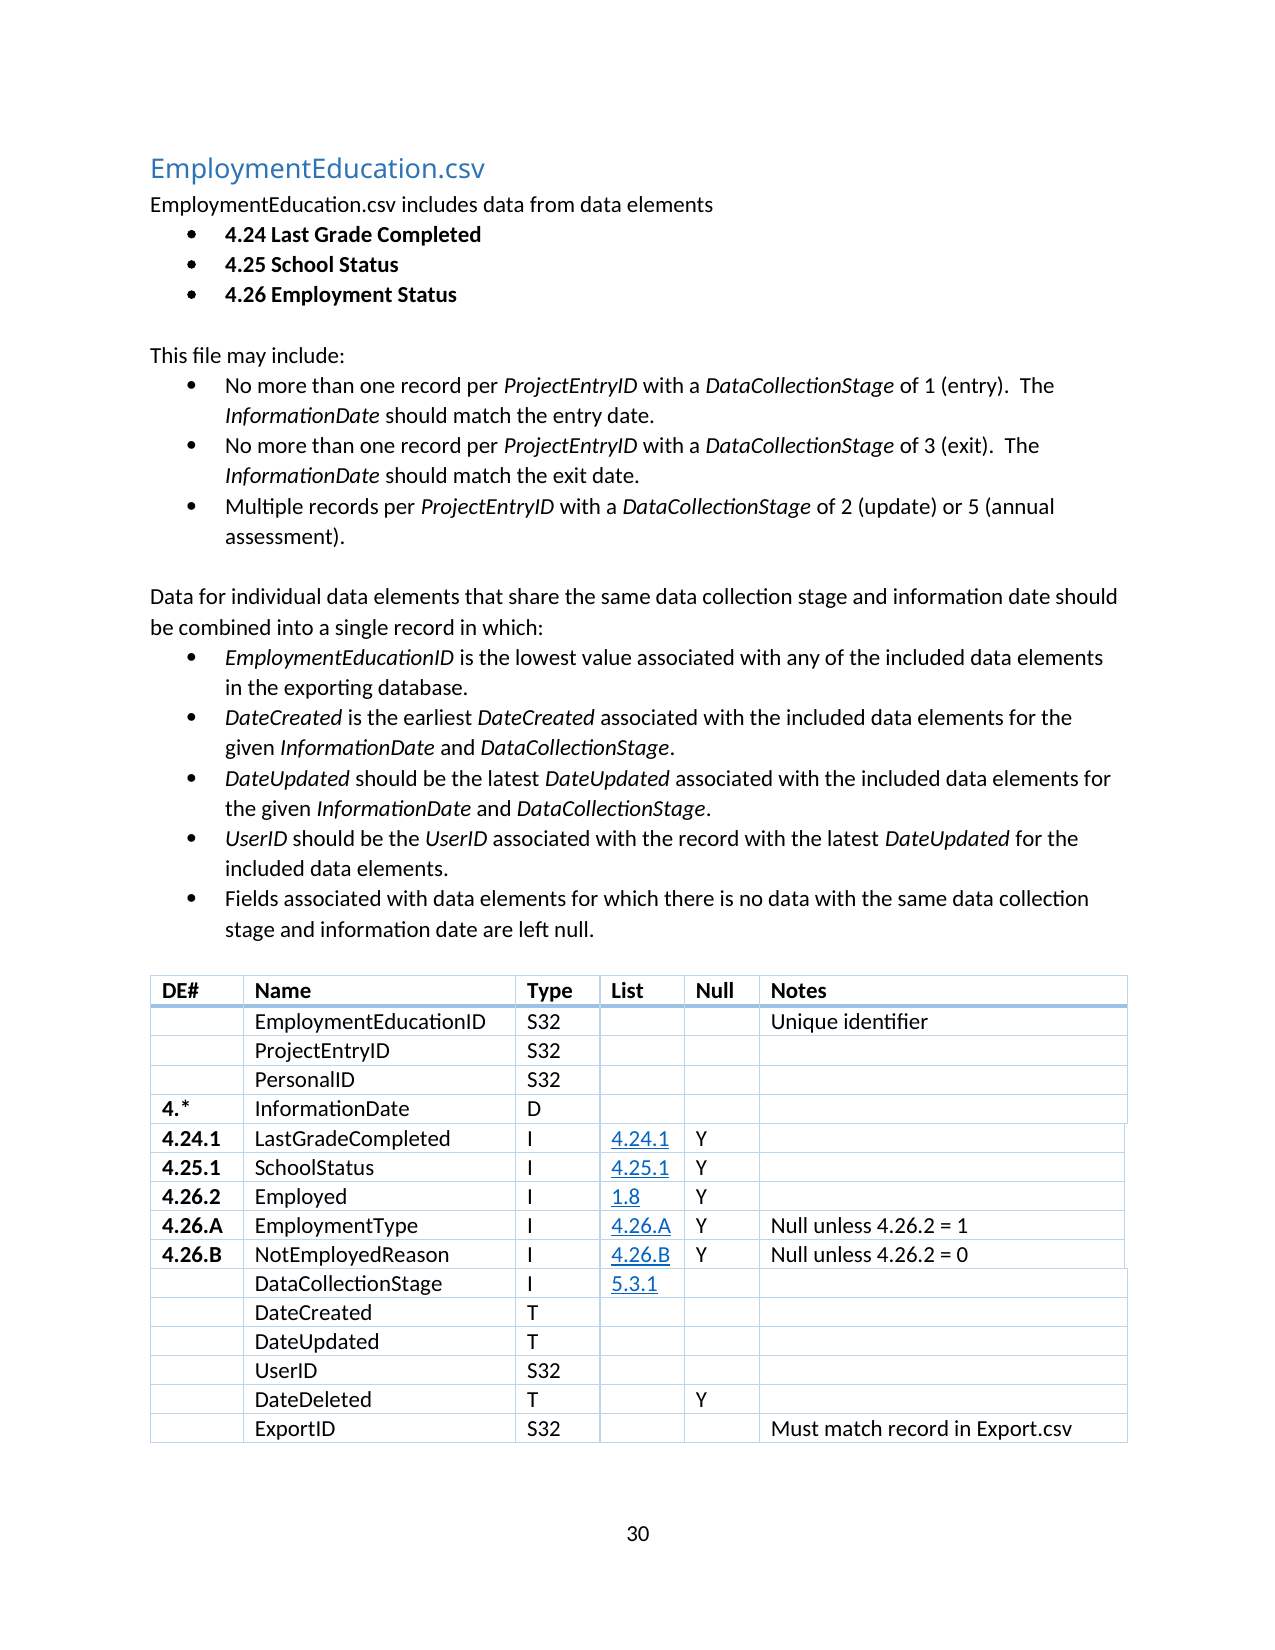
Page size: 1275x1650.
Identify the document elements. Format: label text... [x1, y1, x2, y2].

list Fields associated with data elements for which there is no data with the same data collection stage and information date are left null. [187, 884, 1125, 943]
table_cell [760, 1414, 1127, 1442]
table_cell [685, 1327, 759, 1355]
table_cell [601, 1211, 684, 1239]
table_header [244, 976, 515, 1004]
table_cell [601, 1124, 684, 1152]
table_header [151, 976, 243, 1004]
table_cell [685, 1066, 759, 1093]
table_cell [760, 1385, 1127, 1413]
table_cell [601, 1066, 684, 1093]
list No more than one record per ProjectEntryID with a DataCollectionStage of 3 (exit). The InformationDate should match the exit date. [187, 431, 1125, 490]
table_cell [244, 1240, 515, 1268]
list 4.25 School Status [187, 250, 1125, 278]
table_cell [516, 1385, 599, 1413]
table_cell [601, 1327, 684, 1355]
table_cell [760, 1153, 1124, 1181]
list DateUpdated should be the latest DateUpdated associated with the included data elements for the given InformationDate and DataCollectionStage. [187, 764, 1125, 822]
list No more than one record per ProjectEntryID with a DataCollectionStage of 1 (entry). The InformationDate should match the entry date. [187, 371, 1125, 429]
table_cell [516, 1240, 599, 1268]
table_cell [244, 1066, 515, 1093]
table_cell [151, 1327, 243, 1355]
text This file may include: [150, 341, 1125, 369]
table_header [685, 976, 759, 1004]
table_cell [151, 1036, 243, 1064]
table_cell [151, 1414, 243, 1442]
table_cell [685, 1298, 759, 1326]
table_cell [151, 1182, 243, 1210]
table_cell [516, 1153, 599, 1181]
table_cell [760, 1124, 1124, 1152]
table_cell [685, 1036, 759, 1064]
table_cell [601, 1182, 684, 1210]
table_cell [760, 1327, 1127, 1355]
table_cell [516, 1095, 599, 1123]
subtitle EmploymentEducation.csv [150, 150, 1125, 187]
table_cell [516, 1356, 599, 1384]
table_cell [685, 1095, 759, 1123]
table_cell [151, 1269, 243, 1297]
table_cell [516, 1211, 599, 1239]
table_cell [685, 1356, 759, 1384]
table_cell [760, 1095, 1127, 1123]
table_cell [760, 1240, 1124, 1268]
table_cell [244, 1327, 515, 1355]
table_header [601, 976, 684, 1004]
list Multiple records per ProjectEntryID with a DataCollectionStage of 2 (update) or 5 (annual assessment). [187, 492, 1125, 550]
text EmploymentEducation.csv includes data from data elements [150, 190, 1125, 218]
list 4.24 Last Grade Completed [187, 220, 1125, 248]
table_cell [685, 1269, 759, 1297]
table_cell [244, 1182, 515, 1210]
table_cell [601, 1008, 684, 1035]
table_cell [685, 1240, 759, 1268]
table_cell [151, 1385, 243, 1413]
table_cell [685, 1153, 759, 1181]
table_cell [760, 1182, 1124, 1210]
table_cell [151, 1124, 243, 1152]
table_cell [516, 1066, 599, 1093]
list UserID should be the UserID associated with the record with the latest DateUpdated for the included data elements. [187, 824, 1125, 882]
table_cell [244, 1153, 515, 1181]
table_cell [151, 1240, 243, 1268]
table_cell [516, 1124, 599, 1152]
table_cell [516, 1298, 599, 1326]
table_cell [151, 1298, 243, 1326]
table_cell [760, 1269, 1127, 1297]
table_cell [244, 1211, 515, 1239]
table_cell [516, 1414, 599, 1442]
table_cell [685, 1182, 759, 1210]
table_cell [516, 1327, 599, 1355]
list EmploymentEducationID is the lowest value associated with any of the included data elements in the exporting database. [187, 643, 1125, 701]
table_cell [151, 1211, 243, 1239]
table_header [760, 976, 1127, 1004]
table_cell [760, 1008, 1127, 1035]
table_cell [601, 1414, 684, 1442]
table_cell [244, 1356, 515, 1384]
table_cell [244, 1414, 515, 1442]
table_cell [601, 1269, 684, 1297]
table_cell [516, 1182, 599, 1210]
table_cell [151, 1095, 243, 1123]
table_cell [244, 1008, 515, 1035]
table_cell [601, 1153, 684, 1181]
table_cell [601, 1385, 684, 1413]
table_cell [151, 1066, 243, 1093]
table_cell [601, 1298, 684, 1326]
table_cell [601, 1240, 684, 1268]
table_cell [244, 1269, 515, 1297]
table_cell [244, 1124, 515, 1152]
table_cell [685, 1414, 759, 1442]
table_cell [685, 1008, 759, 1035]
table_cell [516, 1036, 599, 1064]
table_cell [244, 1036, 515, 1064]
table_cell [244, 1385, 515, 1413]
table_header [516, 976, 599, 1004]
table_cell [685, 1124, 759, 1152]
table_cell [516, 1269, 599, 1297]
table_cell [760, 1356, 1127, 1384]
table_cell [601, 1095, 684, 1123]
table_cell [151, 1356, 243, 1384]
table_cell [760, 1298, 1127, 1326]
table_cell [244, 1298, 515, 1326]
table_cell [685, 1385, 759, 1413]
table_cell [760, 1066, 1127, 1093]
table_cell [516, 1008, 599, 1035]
text Data for individual data elements that share the same data collection stage and information date should be combined into a single record in which: [150, 582, 1125, 641]
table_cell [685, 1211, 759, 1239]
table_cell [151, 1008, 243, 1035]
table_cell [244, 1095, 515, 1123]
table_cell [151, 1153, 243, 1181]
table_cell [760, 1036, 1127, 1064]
list DateCreated is the earliest DateCreated associated with the included data elements for the given InformationDate and DataCollectionStage. [187, 703, 1125, 762]
list 4.26 Employment Status [187, 280, 1125, 308]
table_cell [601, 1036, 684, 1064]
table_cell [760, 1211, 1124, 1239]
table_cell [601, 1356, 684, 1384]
